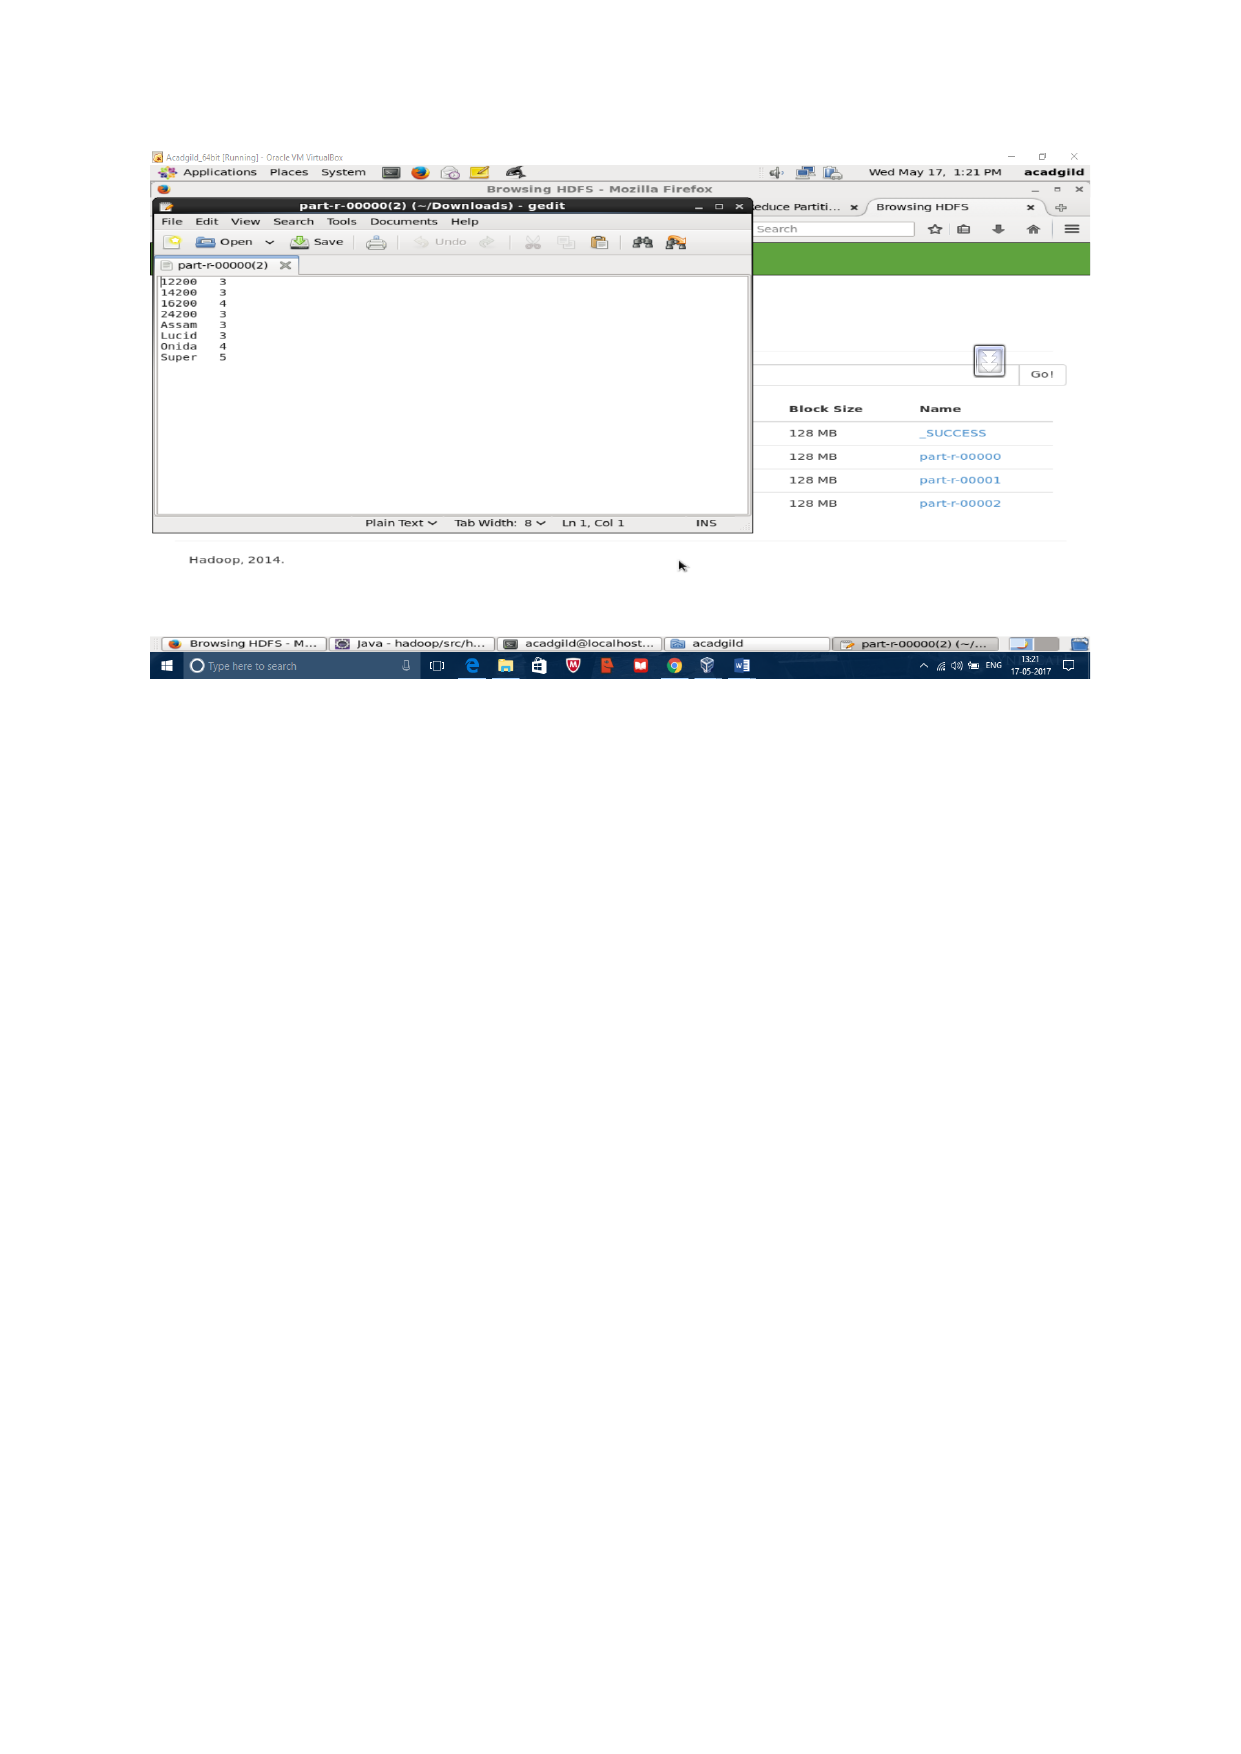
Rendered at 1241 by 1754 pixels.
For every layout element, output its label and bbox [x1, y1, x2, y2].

picture [150, 150, 1091, 679]
